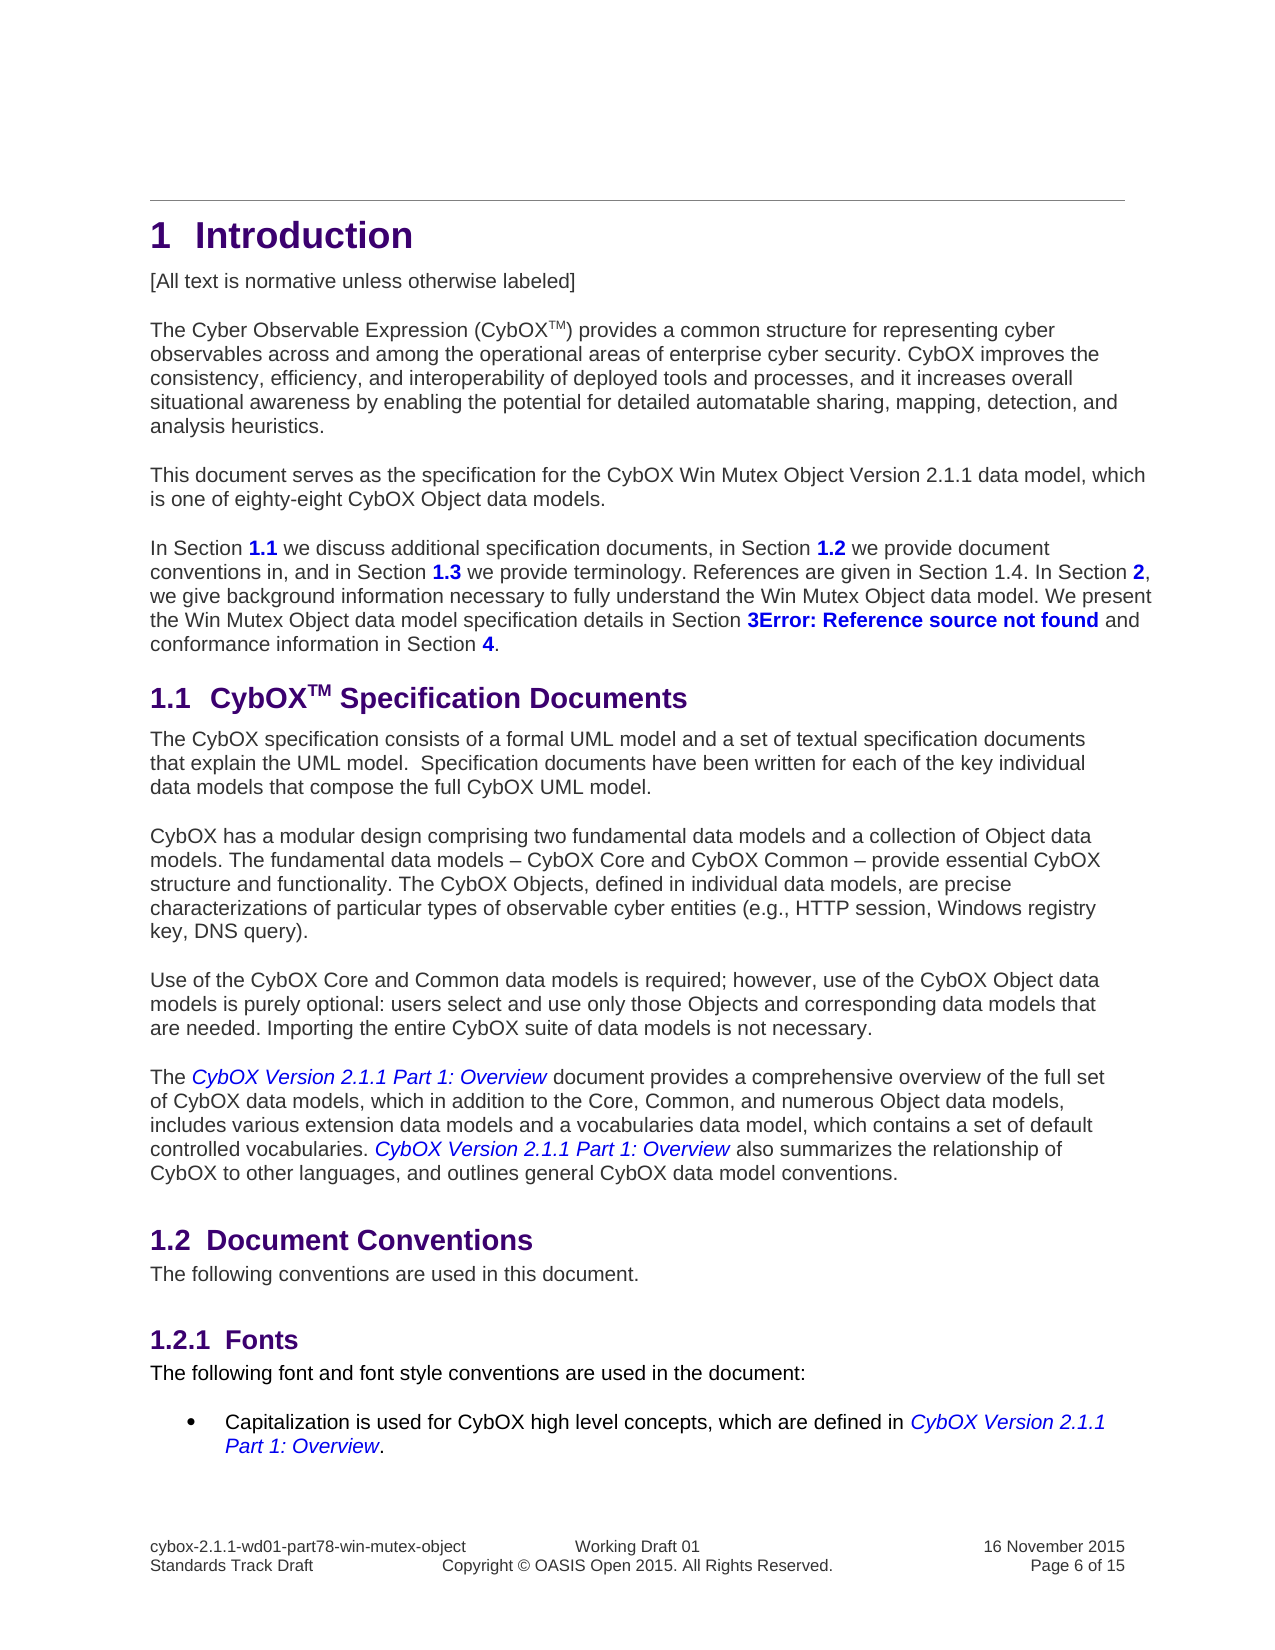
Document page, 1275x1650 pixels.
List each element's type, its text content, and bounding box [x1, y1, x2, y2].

text This document serves as the specification for the CybOX Win Mutex Object Version 2.1.1 data model, which is one of eighty-eight CybOX Object data models. [150, 463, 1153, 511]
text Use of the CybOX Core and Common data models is required; however, use of the CybOX Object data models is purely optional: users select and use only those Objects and corresponding data models that are needed. Importing the entire CybOX suite of data models is not necessary. [150, 968, 1125, 1040]
text The CybOX Version 2.1.1 Part 1: Overview document provides a comprehensive overview of the full set of CybOX data models, which in addition to the Core, Common, and numerous Object data models, includes various extension data models and a vocabularies data model, which contains a set of default controlled vocabularies. CybOX Version 2.1.1 Part 1: Overview also summarizes the relationship of CybOX to other languages, and outlines general CybOX data model conventions. [150, 1065, 1125, 1185]
subtitle Introduction [150, 201, 1125, 257]
subtitle CybOXTM Specification Documents [150, 681, 1125, 714]
subtitle Document Conventions [150, 1222, 1125, 1256]
subtitle Fonts [150, 1324, 1125, 1355]
text The Cyber Observable Expression (CybOXTM) provides a common structure for representing cyber observables across and among the operational areas of enterprise cyber security. CybOX improves the consistency, efficiency, and interoperability of deployed tools and processes, and it increases overall situational awareness by enabling the potential for detailed automatable sharing, mapping, detection, and analysis heuristics. [150, 318, 1153, 438]
text The following font and font style conventions are used in the document: [150, 1361, 1125, 1385]
text CybOX has a modular design comprising two fundamental data models and a collection of Object data models. The fundamental data models – CybOX Core and CybOX Common – provide essential CybOX structure and functionality. The CybOX Objects, defined in individual data models, are precise characterizations of particular types of observable cyber entities (e.g., HTTP session, Windows registry key, DNS query). [150, 823, 1125, 943]
text The following conventions are used in this document. [150, 1262, 1125, 1286]
list Capitalization is used for CybOX high level concepts, which are defined in CybOX Version 2.1.1 Part 1: Overview. [187, 1410, 1125, 1458]
text The CybOX specification consists of a formal UML model and a set of textual specification documents that explain the UML model. Specification documents have been written for each of the key individual data models that compose the full CybOX UML model. [150, 727, 1125, 798]
text [All text is normative unless otherwise labeled] [150, 269, 1153, 293]
